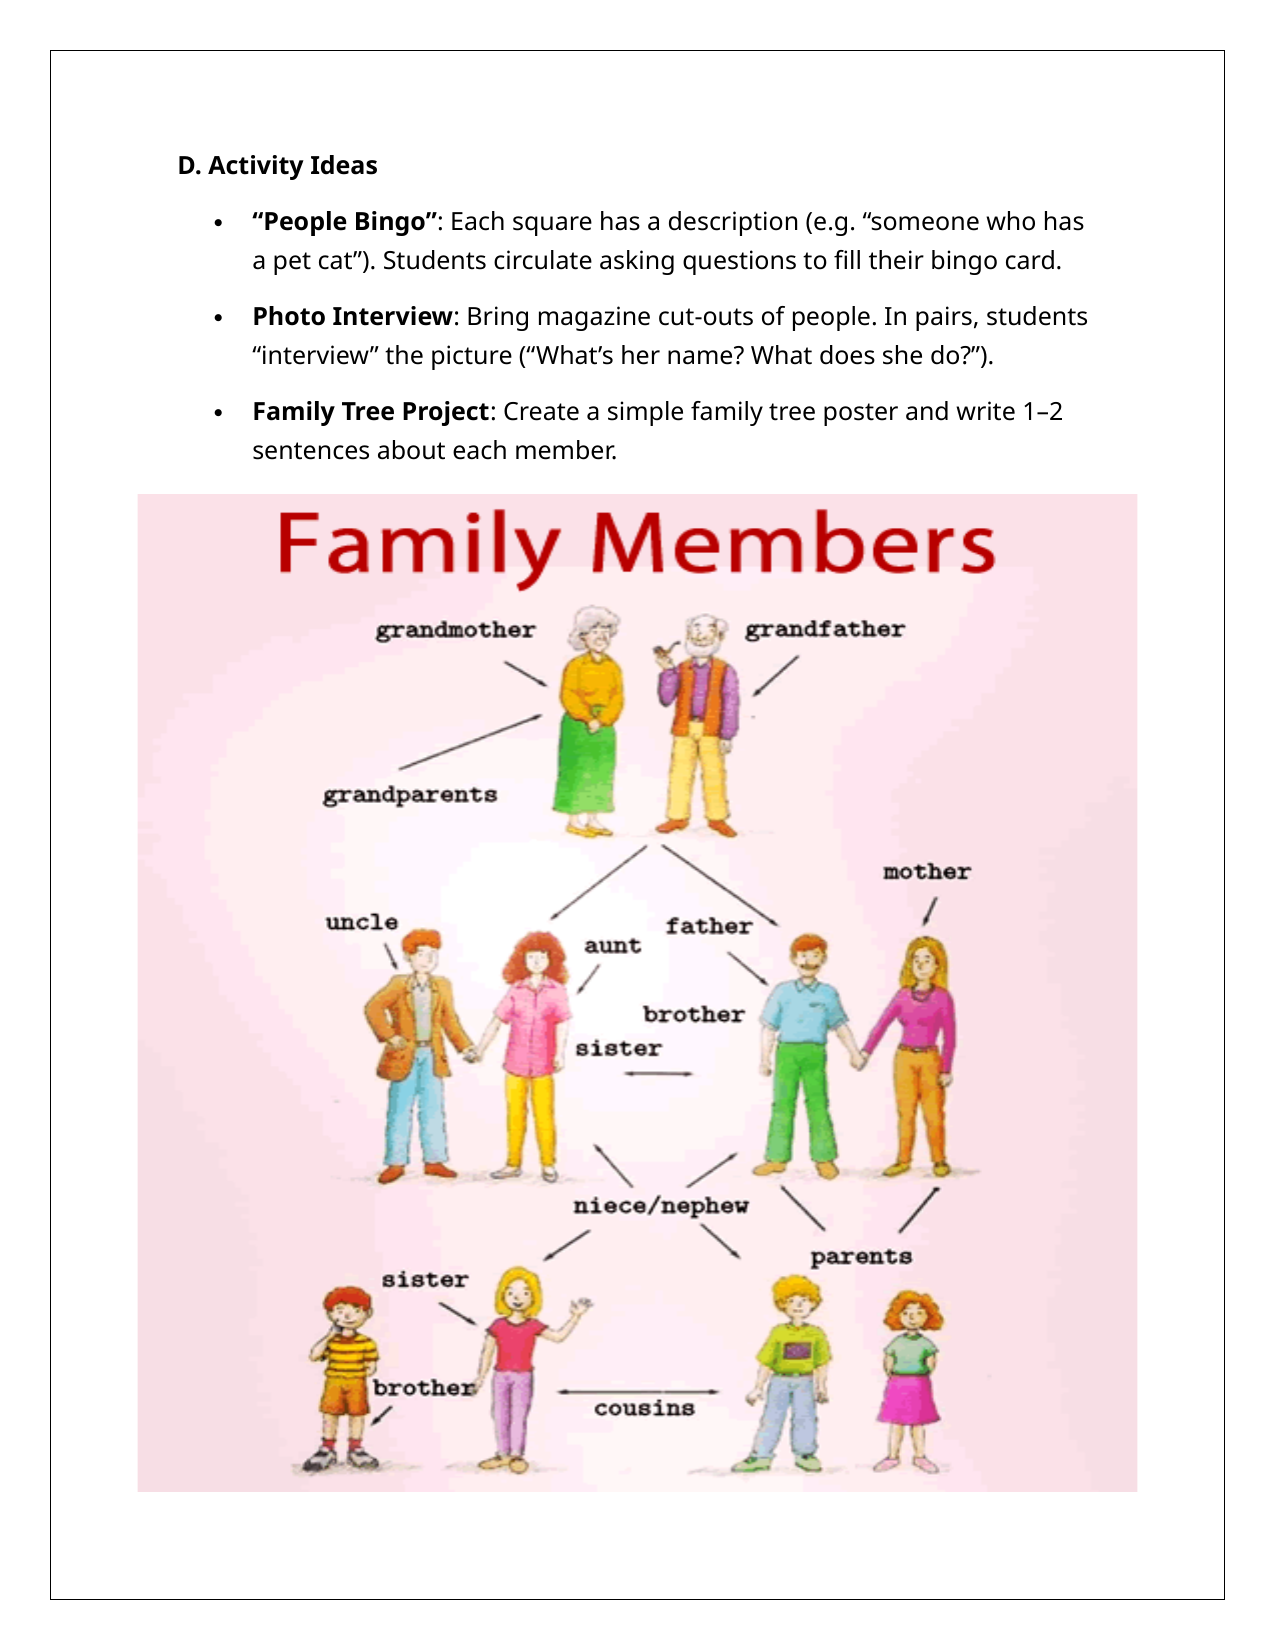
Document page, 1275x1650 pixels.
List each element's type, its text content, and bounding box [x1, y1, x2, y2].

list Photo Interview: Bring magazine cut-outs of people. In pairs, students “interview” the picture (“What’s her name? What does she do?”). [214, 298, 1098, 372]
list Family Tree Project: Create a simple family tree poster and write 1–2 sentences about each member. [214, 393, 1098, 467]
text D. Activity Ideas [177, 147, 1098, 182]
picture [137, 494, 1138, 1492]
list “People Bingo”: Each square has a description (e.g. “someone who has a pet cat”). Students circulate asking questions to fill their bingo card. [214, 203, 1098, 277]
